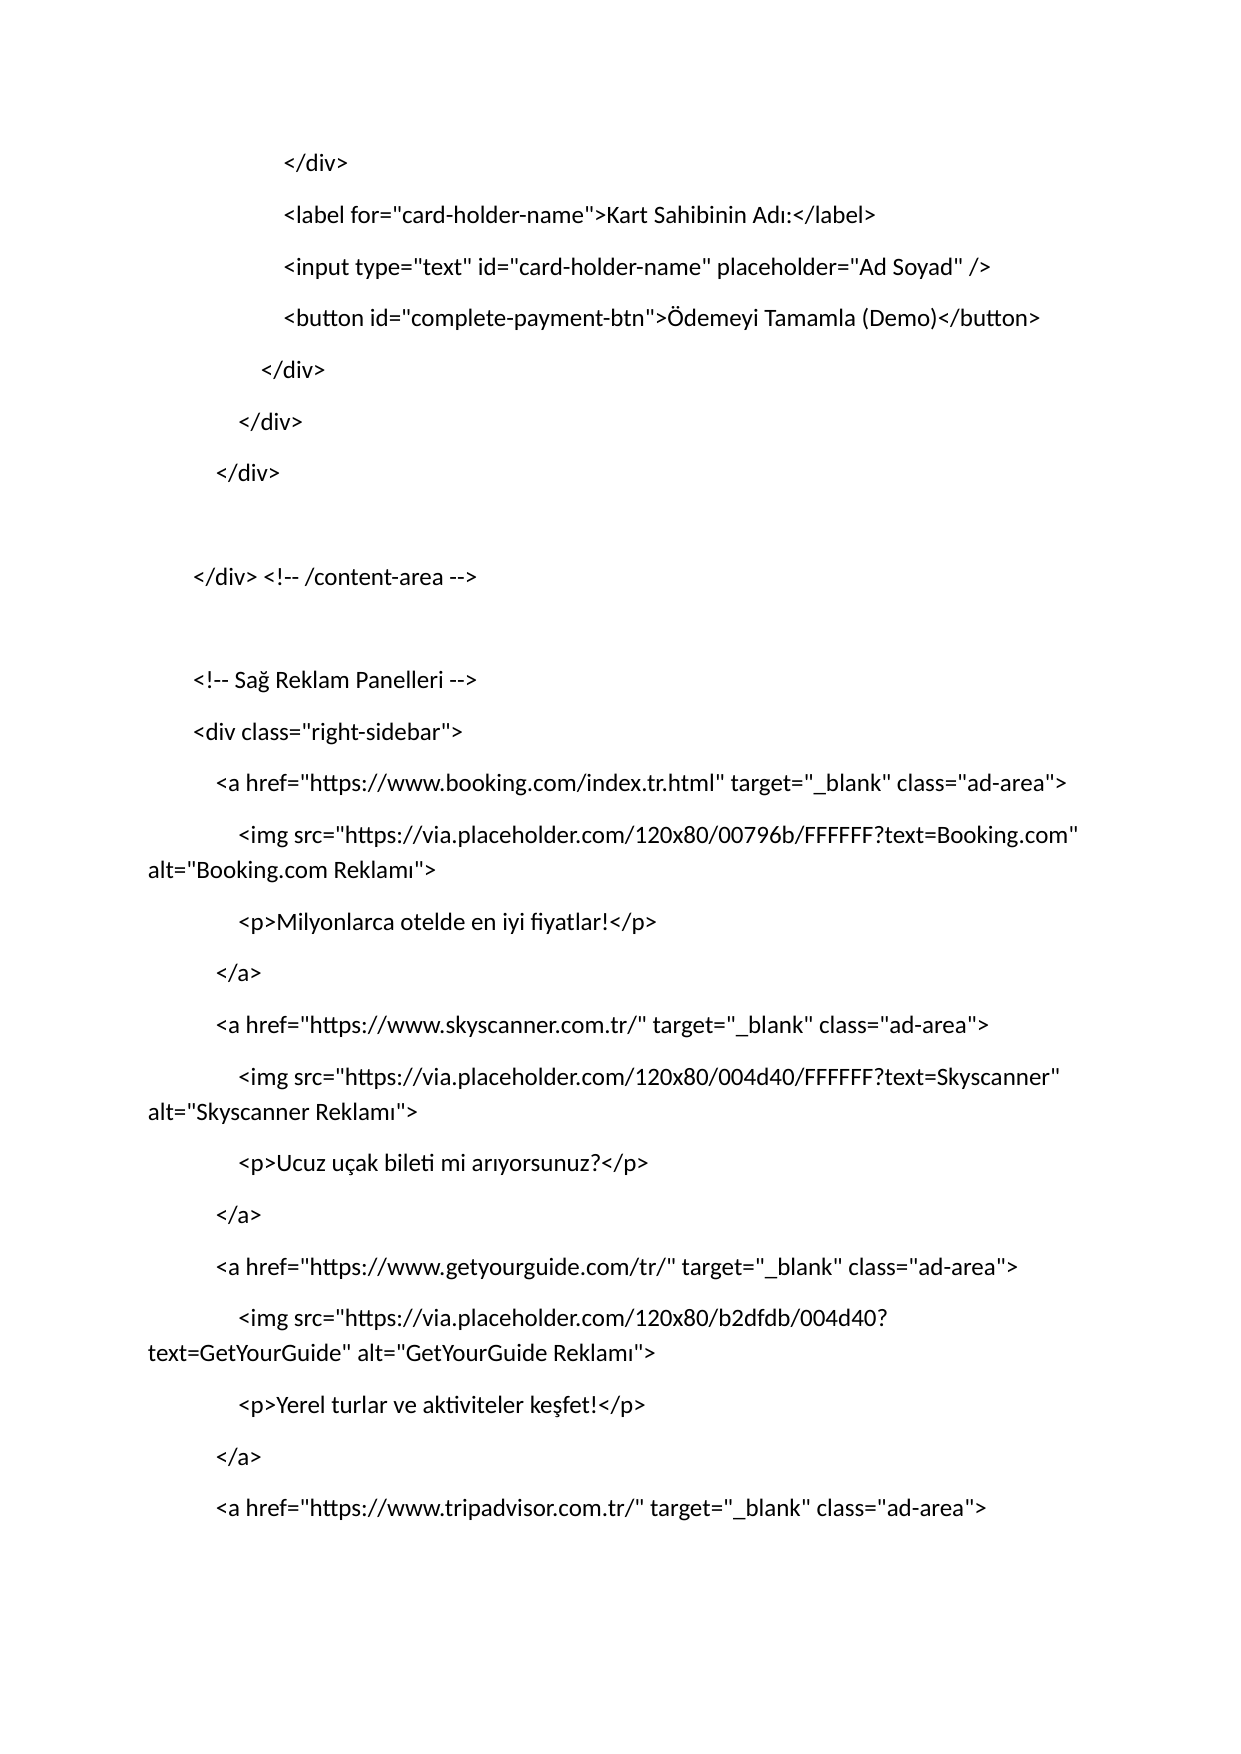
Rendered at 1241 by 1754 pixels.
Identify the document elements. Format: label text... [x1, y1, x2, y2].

text <!-- Sağ Reklam Panelleri --> [148, 664, 1093, 695]
text <p>Milyonlarca otelde en iyi fiyatlar!</p> [148, 906, 1093, 936]
text <p>Ucuz uçak bileti mi arıyorsunuz?</p> [148, 1148, 1093, 1178]
text <div class="right-sidebar"> [148, 716, 1093, 746]
text <a href="https://www.getyourguide.com/tr/" target="_blank" class="ad-area"> [148, 1251, 1093, 1281]
text </div> <!-- /content-area --> [148, 561, 1093, 591]
text <p>Yerel turlar ve aktiviteler keşfet!</p> [148, 1389, 1093, 1420]
text <input type="text" id="card-holder-name" placeholder="Ad Soyad" /> [148, 251, 1093, 281]
text <a href="https://www.skyscanner.com.tr/" target="_blank" class="ad-area"> [148, 1009, 1093, 1040]
text <img src="https://via.placeholder.com/120x80/b2dfdb/004d40?text=GetYourGuide" alt="GetYourGuide Reklamı"> [148, 1303, 1093, 1368]
text </div> [148, 458, 1093, 488]
text </div> [148, 148, 1093, 178]
text </div> [148, 406, 1093, 436]
text </a> [148, 1199, 1093, 1230]
text </a> [148, 958, 1093, 988]
text </div> [148, 354, 1093, 385]
text </a> [148, 1441, 1093, 1471]
text <img src="https://via.placeholder.com/120x80/004d40/FFFFFF?text=Skyscanner" alt="Skyscanner Reklamı"> [148, 1061, 1093, 1126]
text <a href="https://www.booking.com/index.tr.html" target="_blank" class="ad-area"> [148, 768, 1093, 798]
text <label for="card-holder-name">Kart Sahibinin Adı:</label> [148, 199, 1093, 230]
text <button id="complete-payment-btn">Ödemeyi Tamamla (Demo)</button> [148, 303, 1093, 333]
text <a href="https://www.tripadvisor.com.tr/" target="_blank" class="ad-area"> [148, 1493, 1093, 1523]
text <img src="https://via.placeholder.com/120x80/00796b/FFFFFF?text=Booking.com" alt="Booking.com Reklamı"> [148, 819, 1093, 885]
